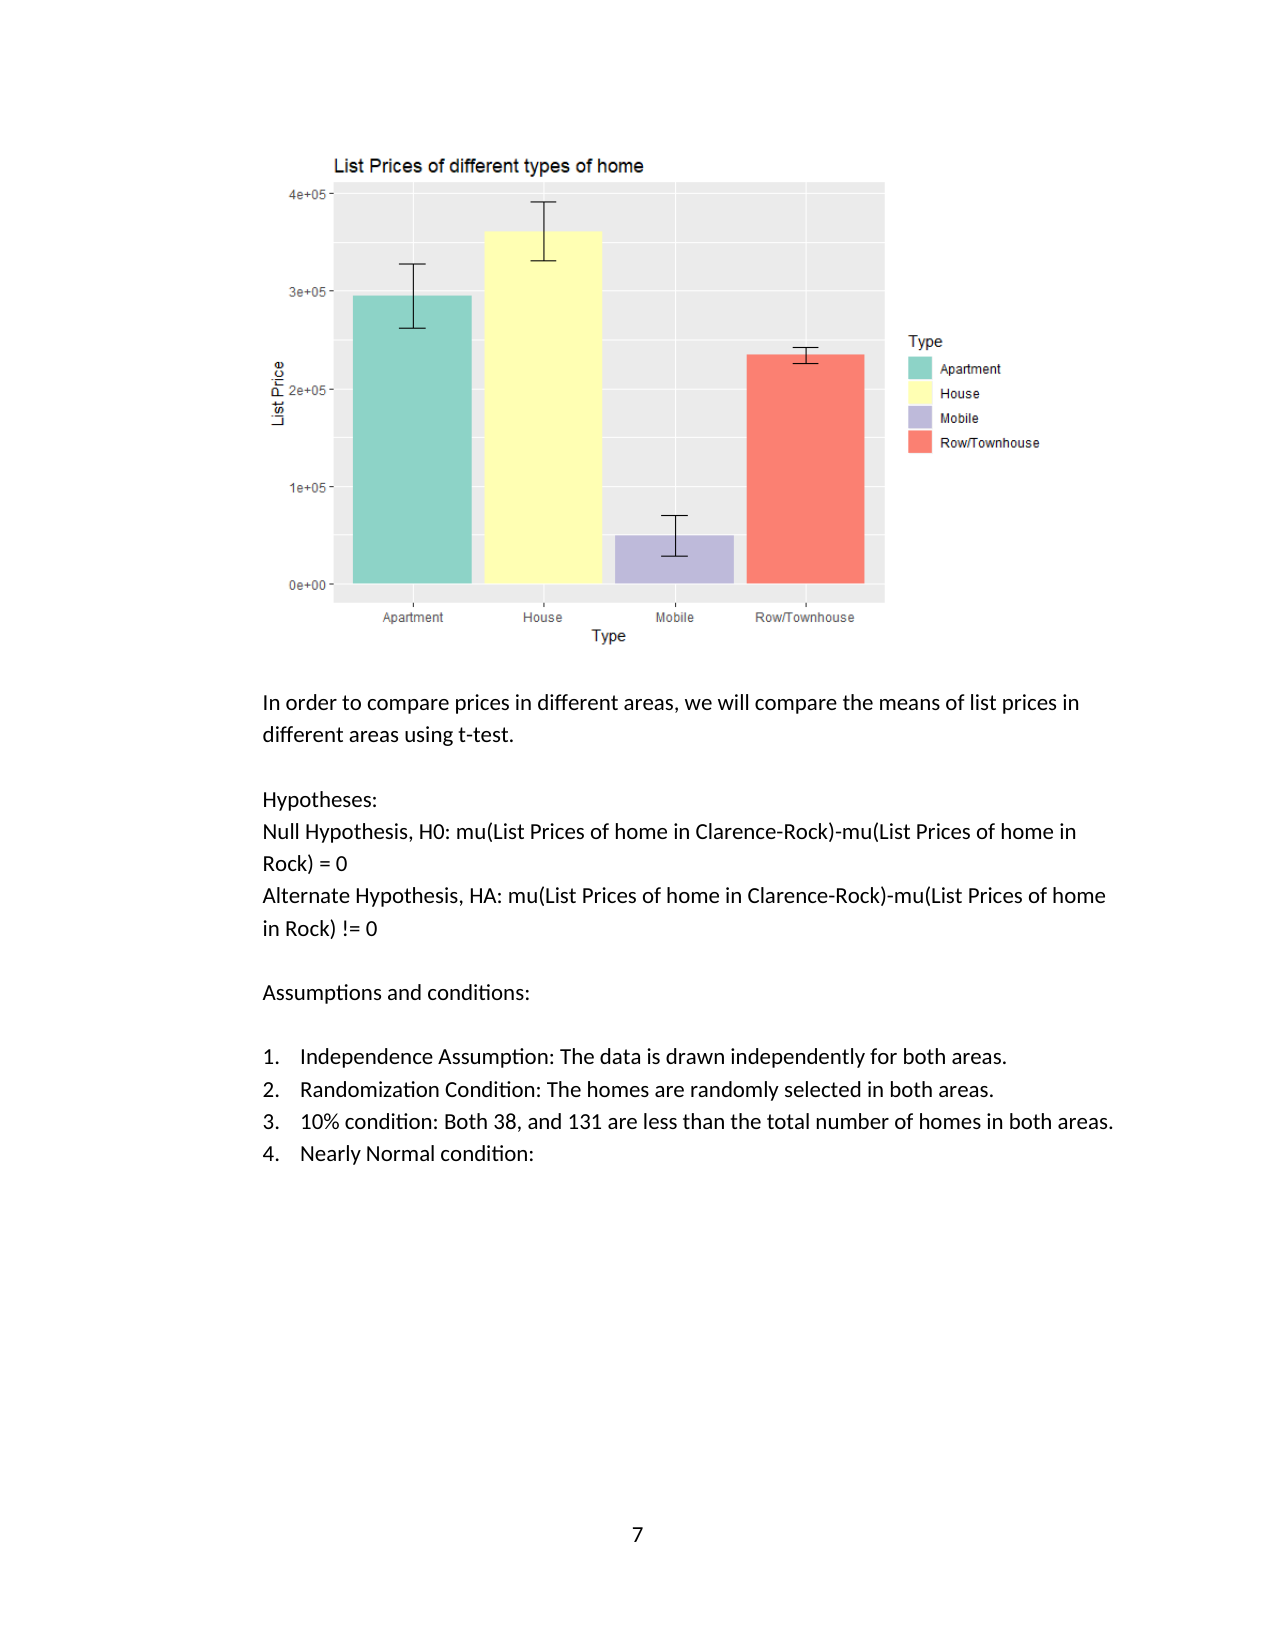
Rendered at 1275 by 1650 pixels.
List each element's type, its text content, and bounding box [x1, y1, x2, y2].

list Nearly Normal condition: [262, 1139, 1125, 1167]
list Alternate Hypothesis, HA: mu(List Prices of home in Clarence-Rock)-mu(List Prices of home in Rock) != 0 [262, 882, 1125, 942]
list Assumptions and conditions: [262, 978, 1125, 1006]
list Hypotheses: [262, 785, 1125, 813]
list Randomization Condition: The homes are randomly selected in both areas. [262, 1075, 1125, 1103]
list 10% condition: Both 38, and 131 are less than the total number of homes in both areas. [262, 1107, 1125, 1135]
list In order to compare prices in different areas, we will compare the means of list prices in different areas using t-test. [262, 688, 1125, 749]
list Independence Assumption: The data is drawn independently for both areas. [262, 1042, 1125, 1071]
list Null Hypothesis, H0: mu(List Prices of home in Clarence-Rock)-mu(List Prices of home in Rock) = 0 [262, 817, 1125, 877]
picture [262, 150, 1056, 652]
